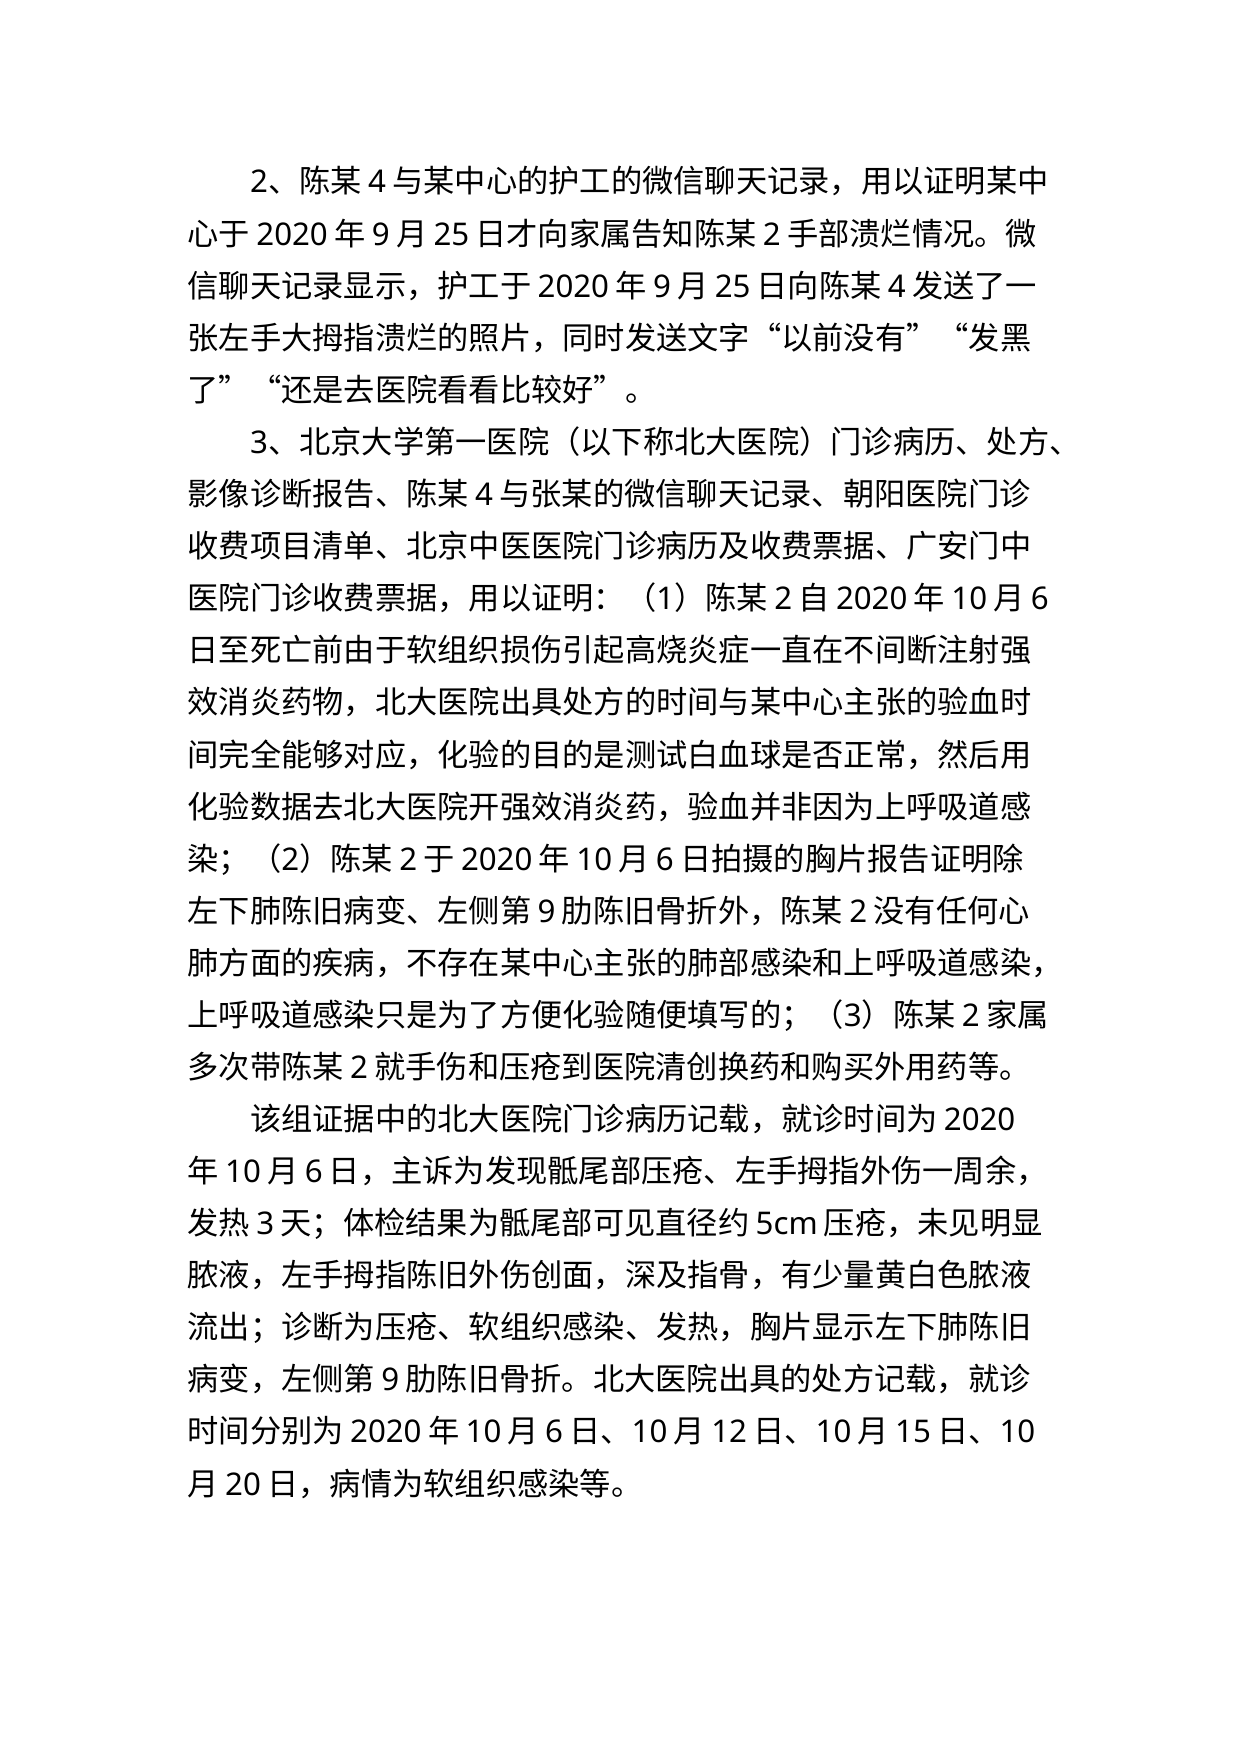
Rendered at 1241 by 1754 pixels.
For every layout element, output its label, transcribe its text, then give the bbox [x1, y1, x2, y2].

text 3、北京大学第一医院（以下称北大医院）门诊病历、处方、影像诊断报告、陈某4与张某的微信聊天记录、朝阳医院门诊收费项目清单、北京中医医院门诊病历及收费票据、广安门中医院门诊收费票据，用以证明：（1）陈某2自2020年10月6日至死亡前由于软组织损伤引起高烧炎症一直在不间断注射强效消炎药物，北大医院出具处方的时间与某中心主张的验血时间完全能够对应，化验的目的是测试白血球是否正常，然后用化验数据去北大医院开强效消炎药，验血并非因为上呼吸道感染；（2）陈某2于2020年10月6日拍摄的胸片报告证明除左下肺陈旧病变、左侧第9肋陈旧骨折外，陈某2没有任何心肺方面的疾病，不存在某中心主张的肺部感染和上呼吸道感染，上呼吸道感染只是为了方便化验随便填写的；（3）陈某2家属多次带陈某2就手伤和压疮到医院清创换药和购买外用药等。 [187, 410, 1053, 1087]
text 2、陈某4与某中心的护工的微信聊天记录，用以证明某中心于2020年9月25日才向家属告知陈某2手部溃烂情况。微信聊天记录显示，护工于2020年9月25日向陈某4发送了一张左手大拇指溃烂的照片，同时发送文字“以前没有”“发黑了”“还是去医院看看比较好”。 [187, 150, 1053, 410]
text 该组证据中的北大医院门诊病历记载，就诊时间为2020年10月6日，主诉为发现骶尾部压疮、左手拇指外伤一周余，发热3天；体检结果为骶尾部可见直径约5cm压疮，未见明显脓液，左手拇指陈旧外伤创面，深及指骨，有少量黄白色脓液流出；诊断为压疮、软组织感染、发热，胸片显示左下肺陈旧病变，左侧第9肋陈旧骨折。北大医院出具的处方记载，就诊时间分别为2020年10月6日、10月12日、10月15日、10月20日，病情为软组织感染等。 [187, 1087, 1053, 1504]
